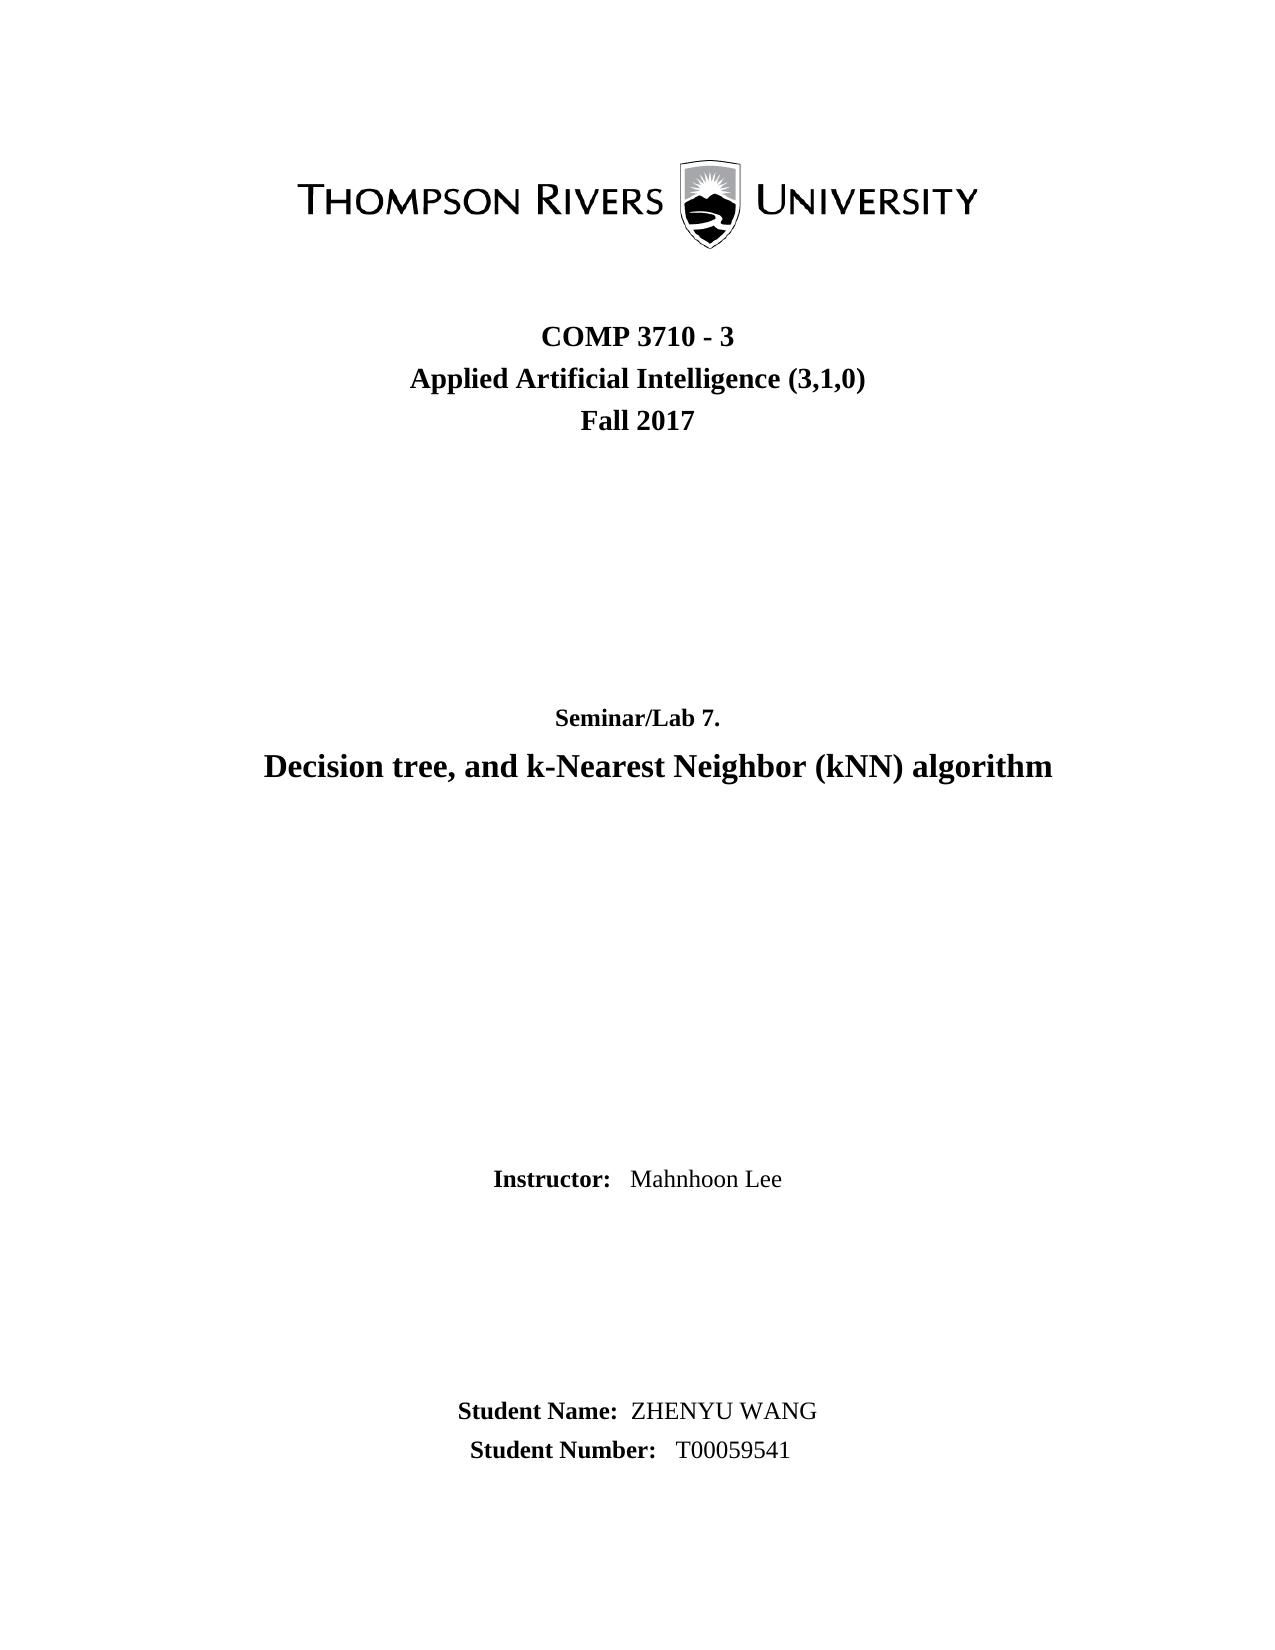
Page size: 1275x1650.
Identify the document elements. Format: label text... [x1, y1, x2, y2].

text Student Number: T00059541 [150, 1435, 1125, 1464]
text Student Name: ZHENYU WANG [150, 1396, 1125, 1424]
text Instructor: Mahnhoon Lee [150, 1164, 1125, 1193]
text Applied Artificial Intelligence (3,1,0) [150, 361, 1125, 394]
text Seminar/Lab 7. [150, 703, 1125, 732]
text COMP 3710 - 3 [150, 319, 1125, 353]
picture [297, 160, 978, 249]
text Decision tree, and k-Nearest Neighbor (kNN) algorithm [150, 747, 1125, 785]
text Fall 2017 [150, 403, 1125, 436]
